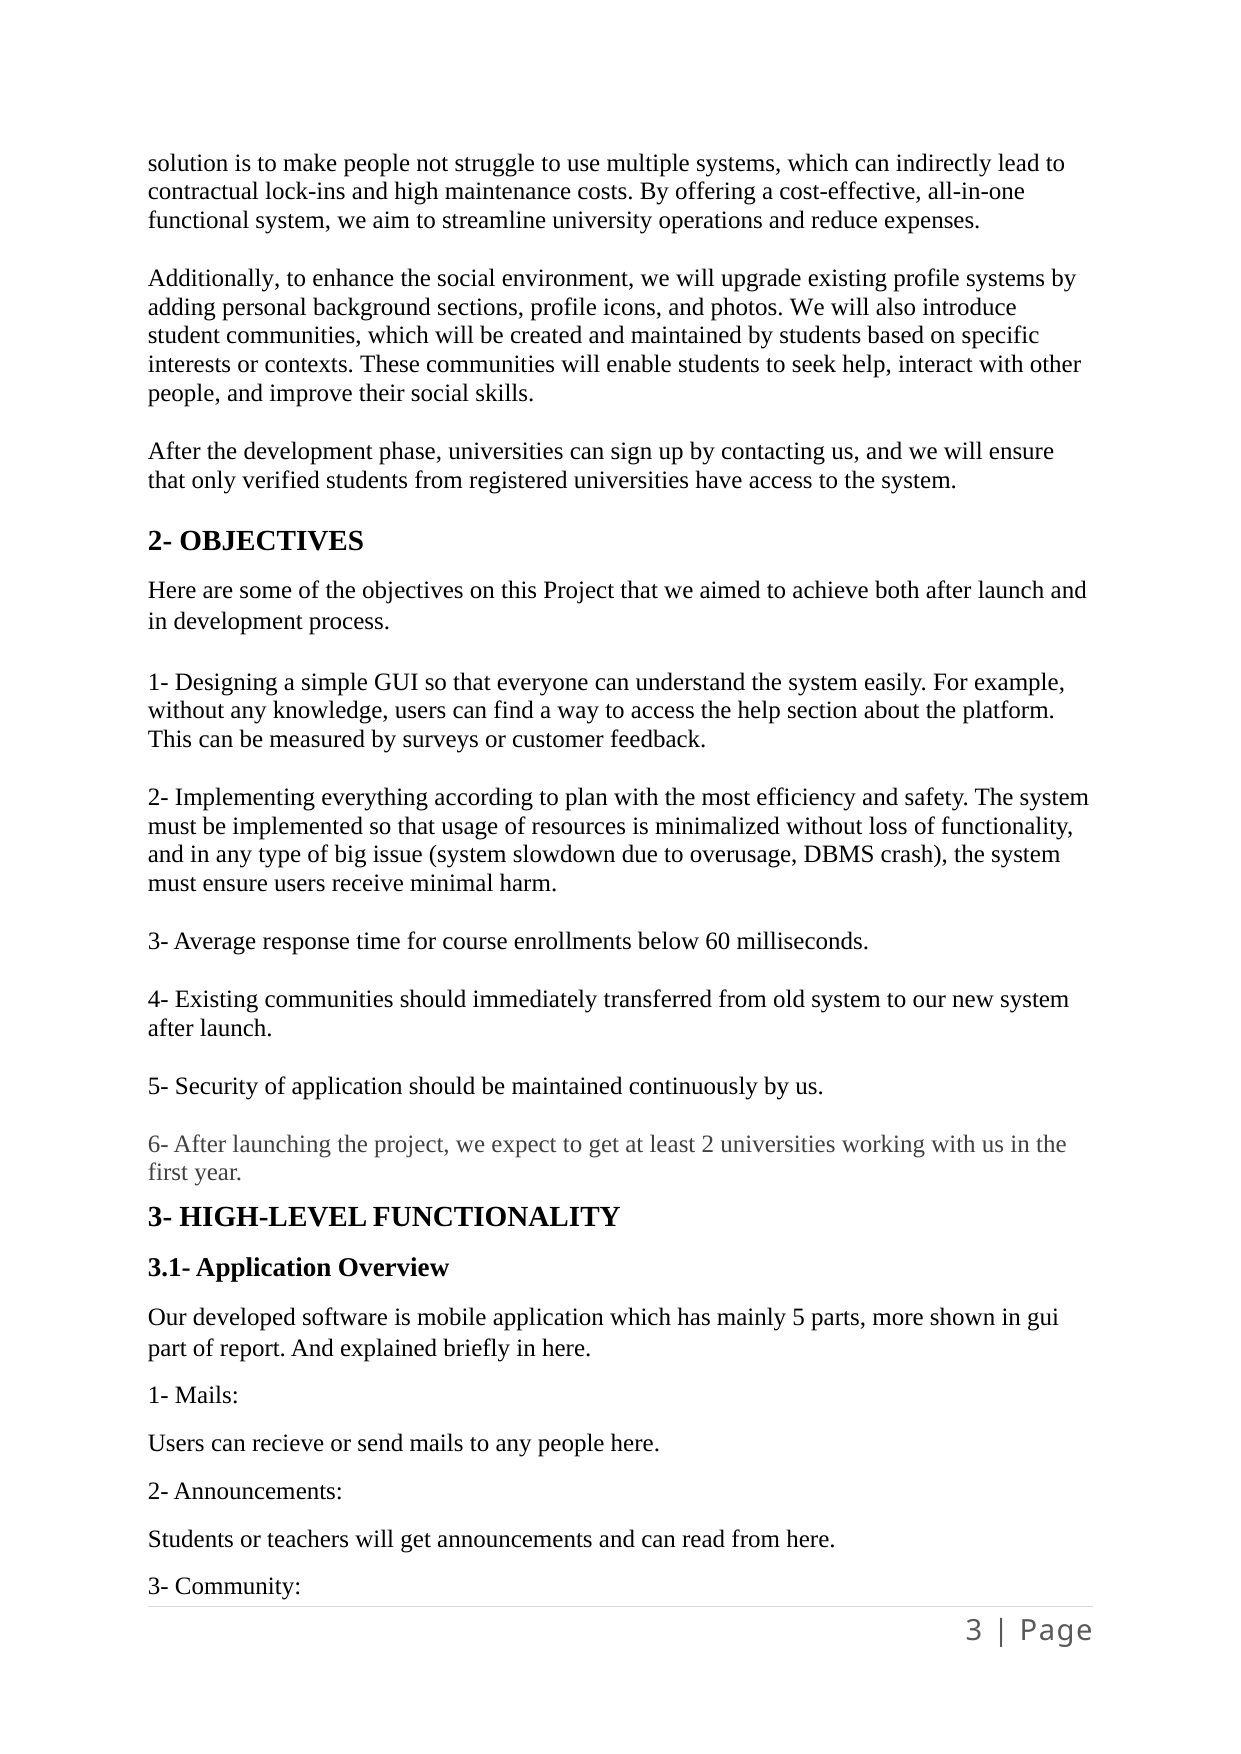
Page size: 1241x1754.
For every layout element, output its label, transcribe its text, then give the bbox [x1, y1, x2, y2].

text 2- Announcements: [148, 1476, 1093, 1505]
text 5- Security of application should be maintained continuously by us. [148, 1071, 1093, 1099]
text Students or teachers will get announcements and can read from here. [148, 1524, 1093, 1552]
text 4- Existing communities should immediately transferred from old system to our new system after launch. [148, 984, 1093, 1042]
text 2- OBJECTIVES [148, 523, 1093, 556]
text After the development phase, universities can sign up by contacting us, and we will ensure that only verified students from registered universities have access to the system. [148, 436, 1093, 493]
text 3.1- Application Overview [148, 1252, 1093, 1283]
text 6- After launching the project, we expect to get at least 2 universities working with us in the first year. [148, 1129, 1093, 1186]
text 2- Implementing everything according to plan with the most efficiency and safety. The system must be implemented so that usage of resources is minimalized without loss of functionality, and in any type of big issue (system slowdown due to overusage, DBMS crash), the system must ensure users receive minimal harm. [148, 782, 1093, 897]
text 3- Average response time for course enrollments below 60 milliseconds. [148, 926, 1093, 955]
text 1- Mails: [148, 1381, 1093, 1409]
text Our developed software is mobile application which has mainly 5 parts, more shown in gui part of report. And explained briefly in here. [148, 1302, 1093, 1362]
text 3- Community: [148, 1571, 1093, 1600]
text 1- Designing a simple GUI so that everyone can understand the system easily. For example, without any knowledge, users can find a way to access the help section about the platform. This can be measured by surveys or customer feedback. [148, 667, 1093, 753]
text 3- HIGH-LEVEL FUNCTIONALITY [148, 1199, 1093, 1232]
text Here are some of the objectives on this Project that we aimed to achieve both after launch and in development process. [148, 575, 1093, 635]
text Additionally, to enhance the social environment, we will upgrade existing profile systems by adding personal background sections, profile icons, and photos. We will also introduce student communities, which will be created and maintained by students based on specific interests or contexts. These communities will enable students to seek help, interact with other people, and improve their social skills. [148, 263, 1093, 407]
text Users can recieve or send mails to any people here. [148, 1428, 1093, 1457]
